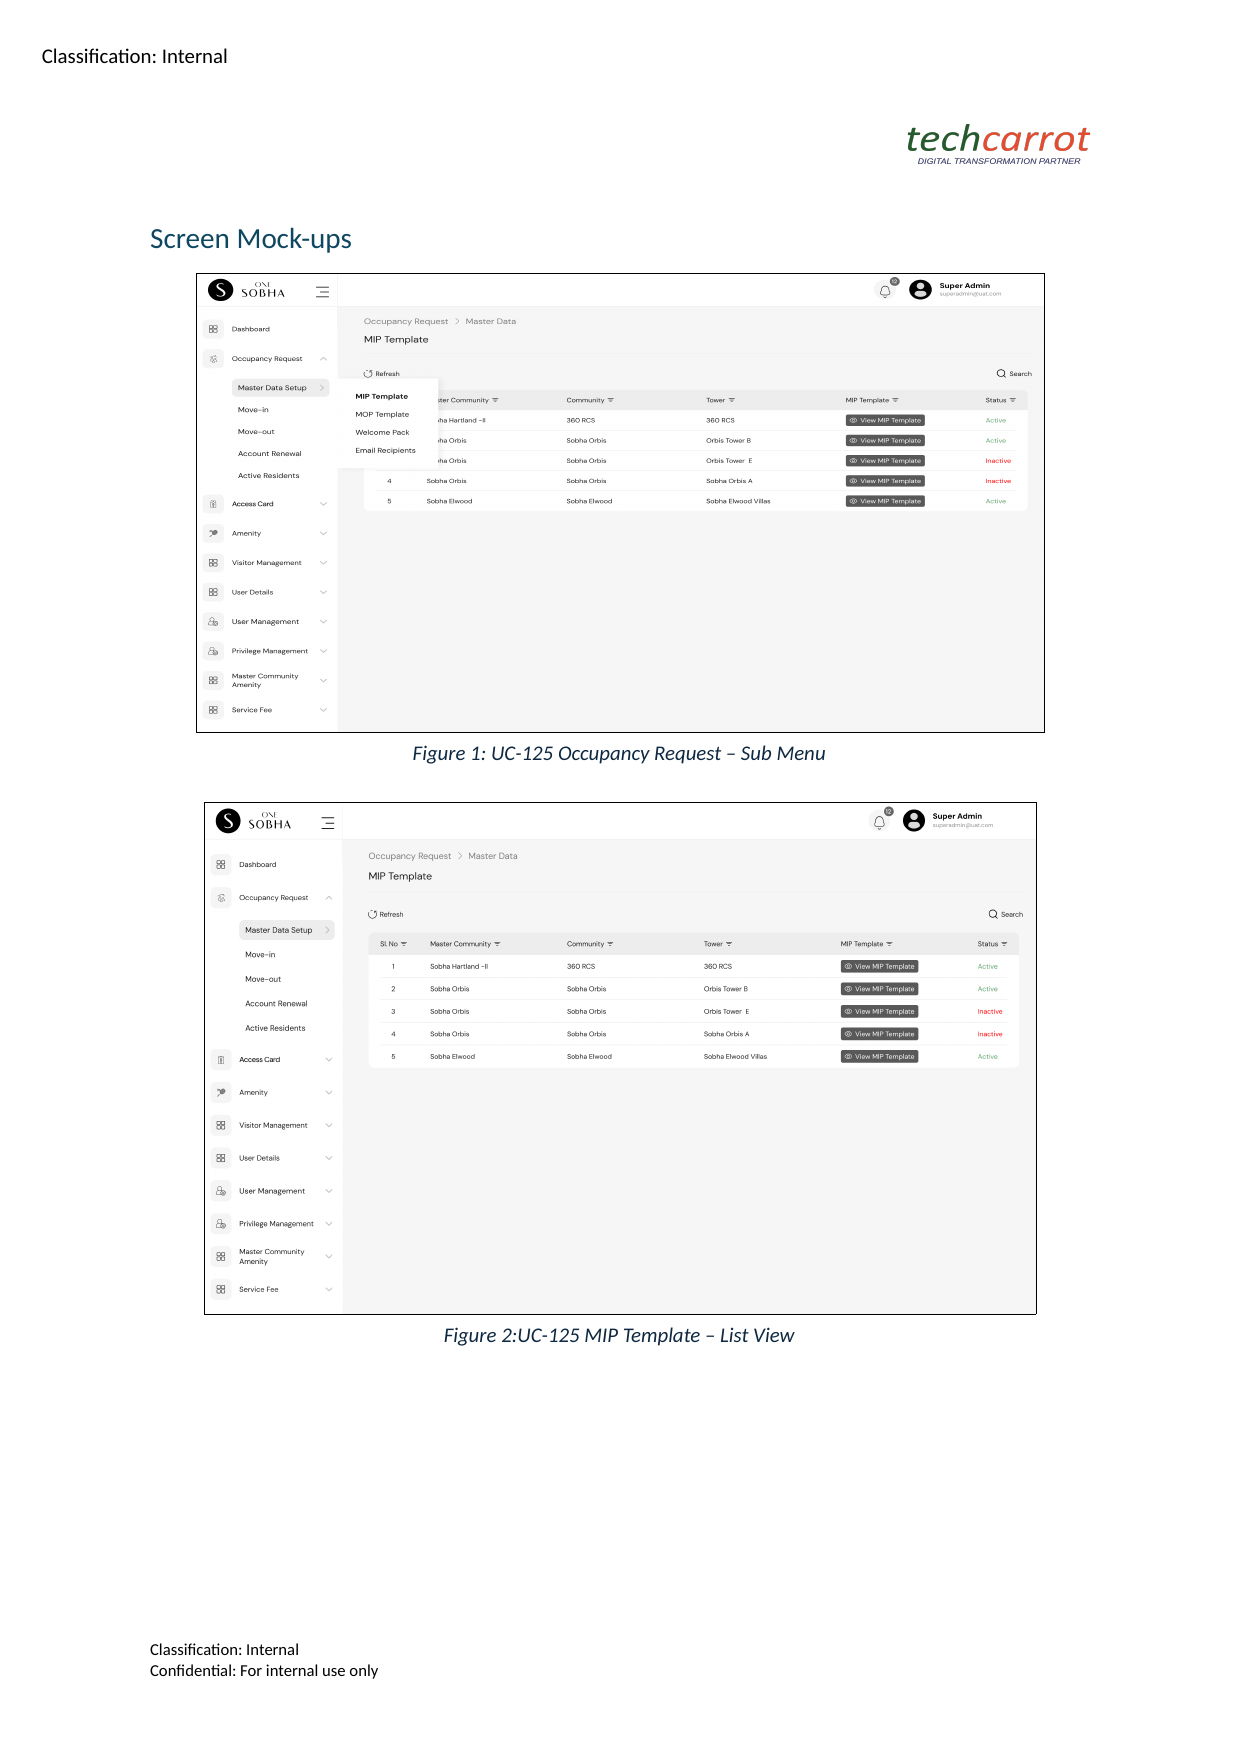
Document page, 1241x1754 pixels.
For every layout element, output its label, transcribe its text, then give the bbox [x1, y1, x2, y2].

text Figure 1: UC-125 Occupancy Request – Sub Menu [150, 740, 1090, 766]
picture [205, 803, 1036, 1314]
subtitle Screen Mock-ups [150, 220, 1090, 256]
picture [907, 124, 1091, 164]
text Figure 2:UC-125 MIP Template – List View [150, 1322, 1090, 1348]
picture [197, 274, 1044, 732]
